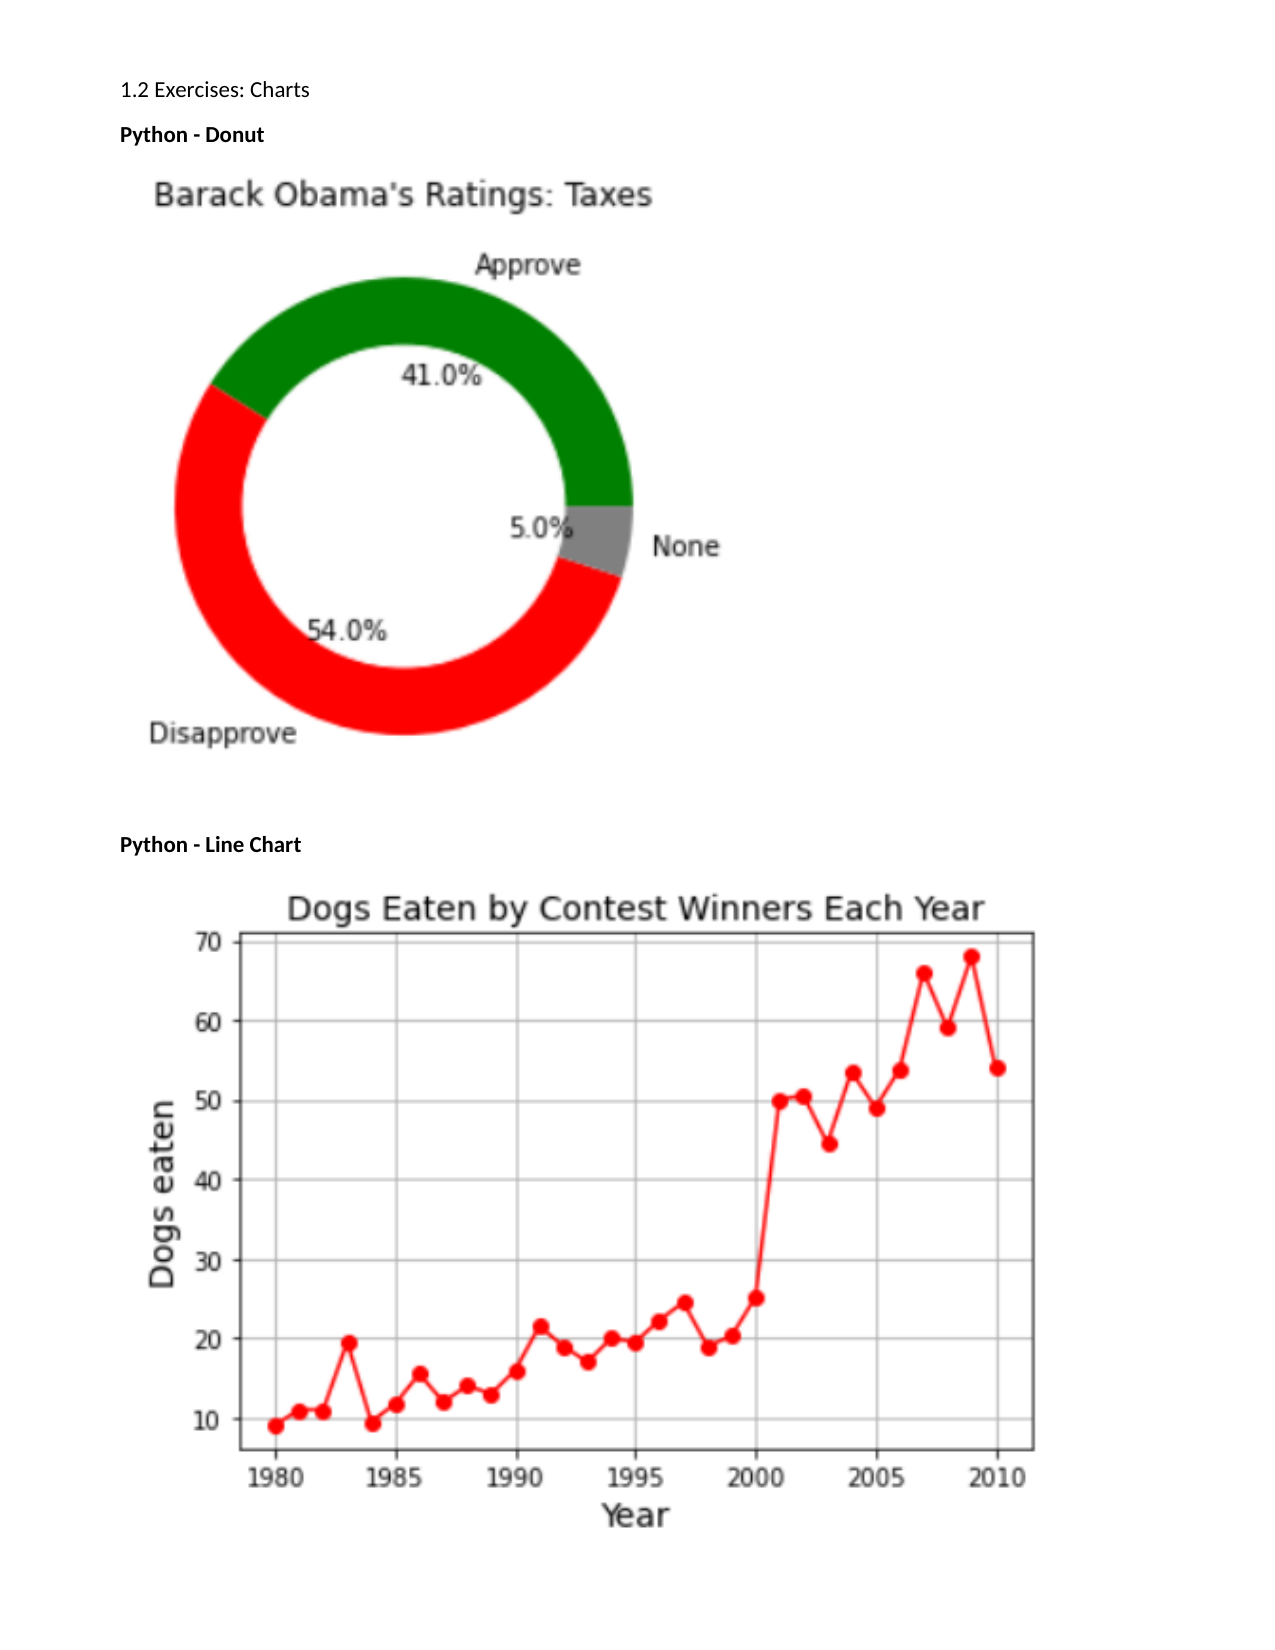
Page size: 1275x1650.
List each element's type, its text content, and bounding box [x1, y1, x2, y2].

picture [120, 166, 754, 812]
picture [120, 877, 1060, 1543]
text Python - Donut [120, 120, 1155, 148]
text Python - Line Chart [120, 830, 1155, 858]
